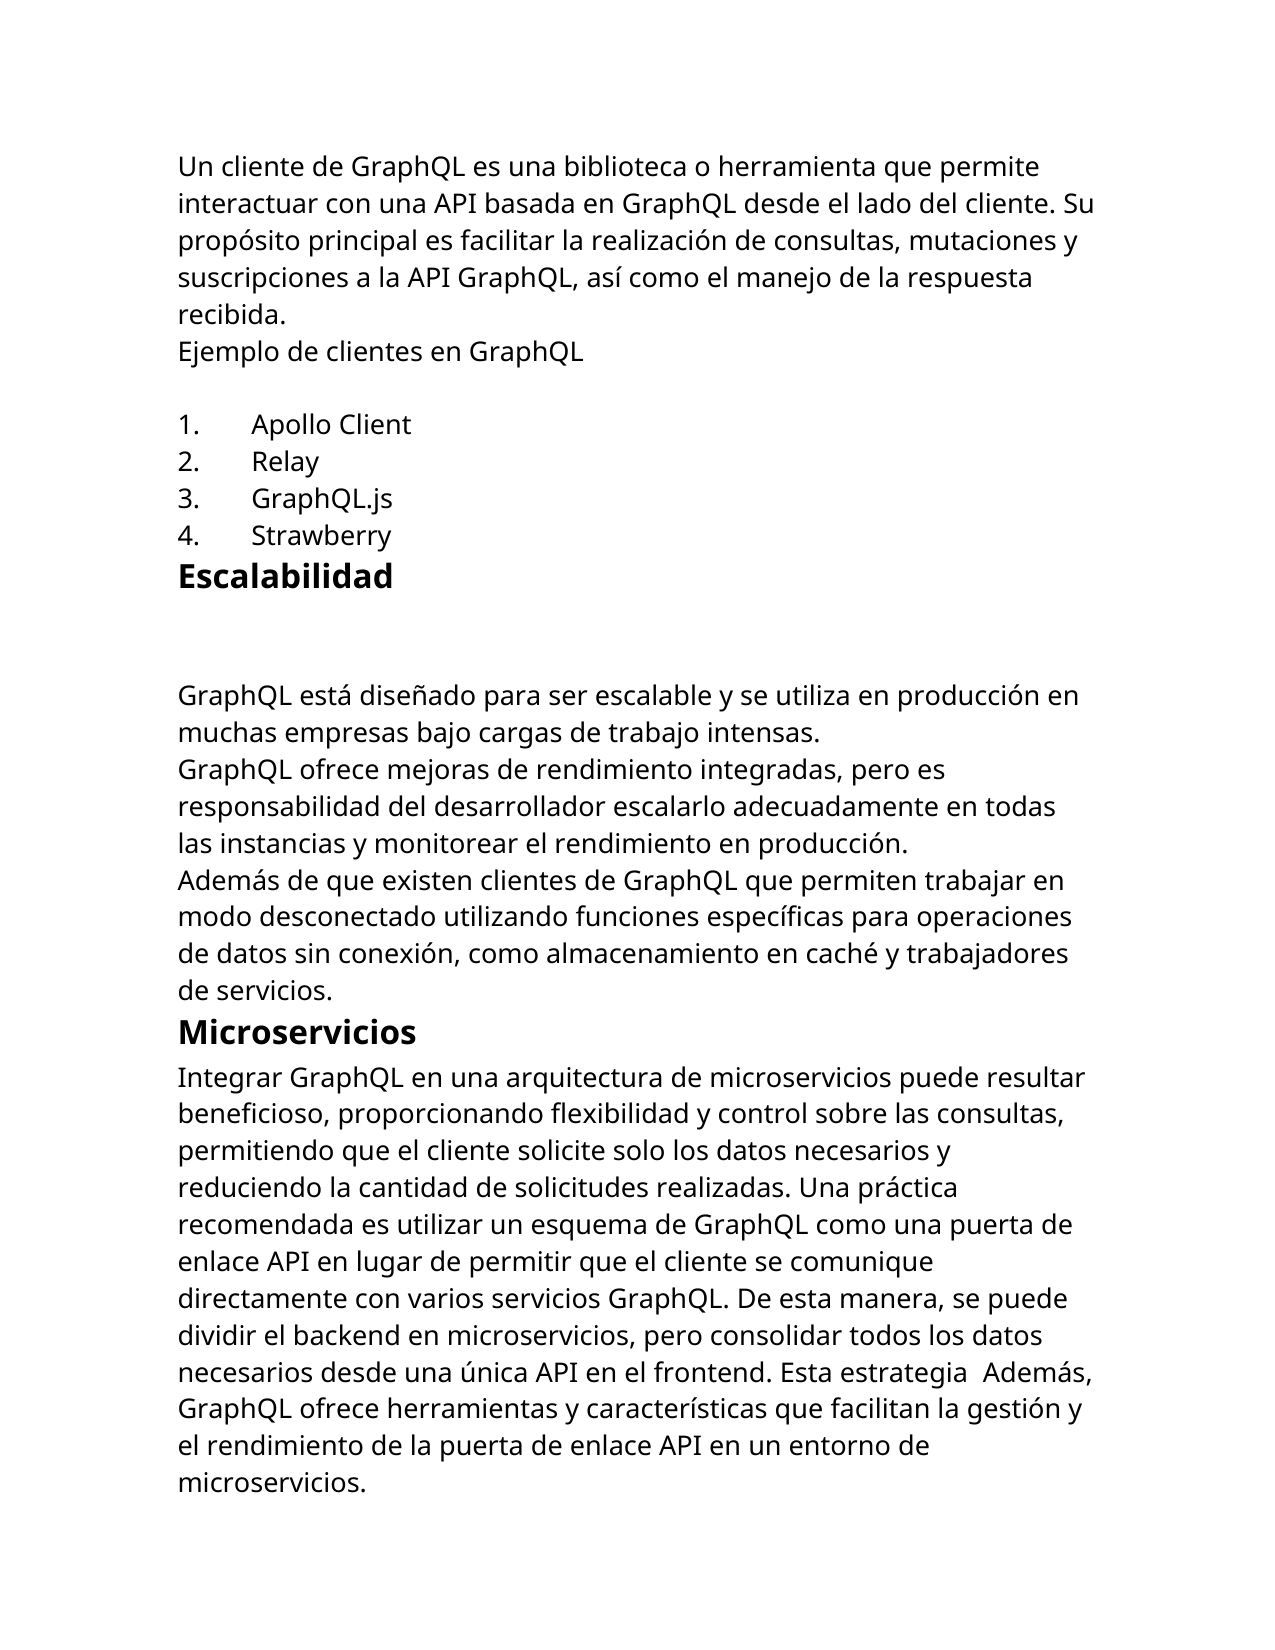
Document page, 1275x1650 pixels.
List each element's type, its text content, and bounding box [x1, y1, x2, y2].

text Integrar GraphQL en una arquitectura de microservicios puede resultar beneficioso, proporcionando flexibilidad y control sobre las consultas, permitiendo que el cliente solicite solo los datos necesarios y reduciendo la cantidad de solicitudes realizadas. Una práctica recomendada es utilizar un esquema de GraphQL como una puerta de enlace API en lugar de permitir que el cliente se comunique directamente con varios servicios GraphQL. De esta manera, se puede dividir el backend en microservicios, pero consolidar todos los datos necesarios desde una única API en el frontend. Esta estrategia Además, GraphQL ofrece herramientas y características que facilitan la gestión y el rendimiento de la puerta de enlace API en un entorno de microservicios. [177, 1058, 1098, 1501]
list GraphQL.js [177, 479, 1098, 516]
text GraphQL está diseñado para ser escalable y se utiliza en producción en muchas empresas bajo cargas de trabajo intensas. [177, 677, 1098, 750]
text Un cliente de GraphQL es una biblioteca o herramienta que permite interactuar con una API basada en GraphQL desde el lado del cliente. Su propósito principal es facilitar la realización de consultas, mutaciones y suscripciones a la API GraphQL, así como el manejo de la respuesta recibida. [177, 148, 1098, 332]
list Apollo Client [177, 406, 1098, 443]
text GraphQL ofrece mejoras de rendimiento integradas, pero es responsabilidad del desarrollador escalarlo adecuadamente en todas las instancias y monitorear el rendimiento en producción. [177, 750, 1098, 861]
list Relay [177, 443, 1098, 479]
text Microservicios [177, 1008, 1098, 1054]
text Escalabilidad [177, 553, 1098, 599]
text Además de que existen clientes de GraphQL que permiten trabajar en modo desconectado utilizando funciones específicas para operaciones de datos sin conexión, como almacenamiento en caché y trabajadores de servicios. [177, 861, 1098, 1008]
list Strawberry [177, 516, 1098, 553]
text Ejemplo de clientes en GraphQL [177, 332, 1098, 369]
